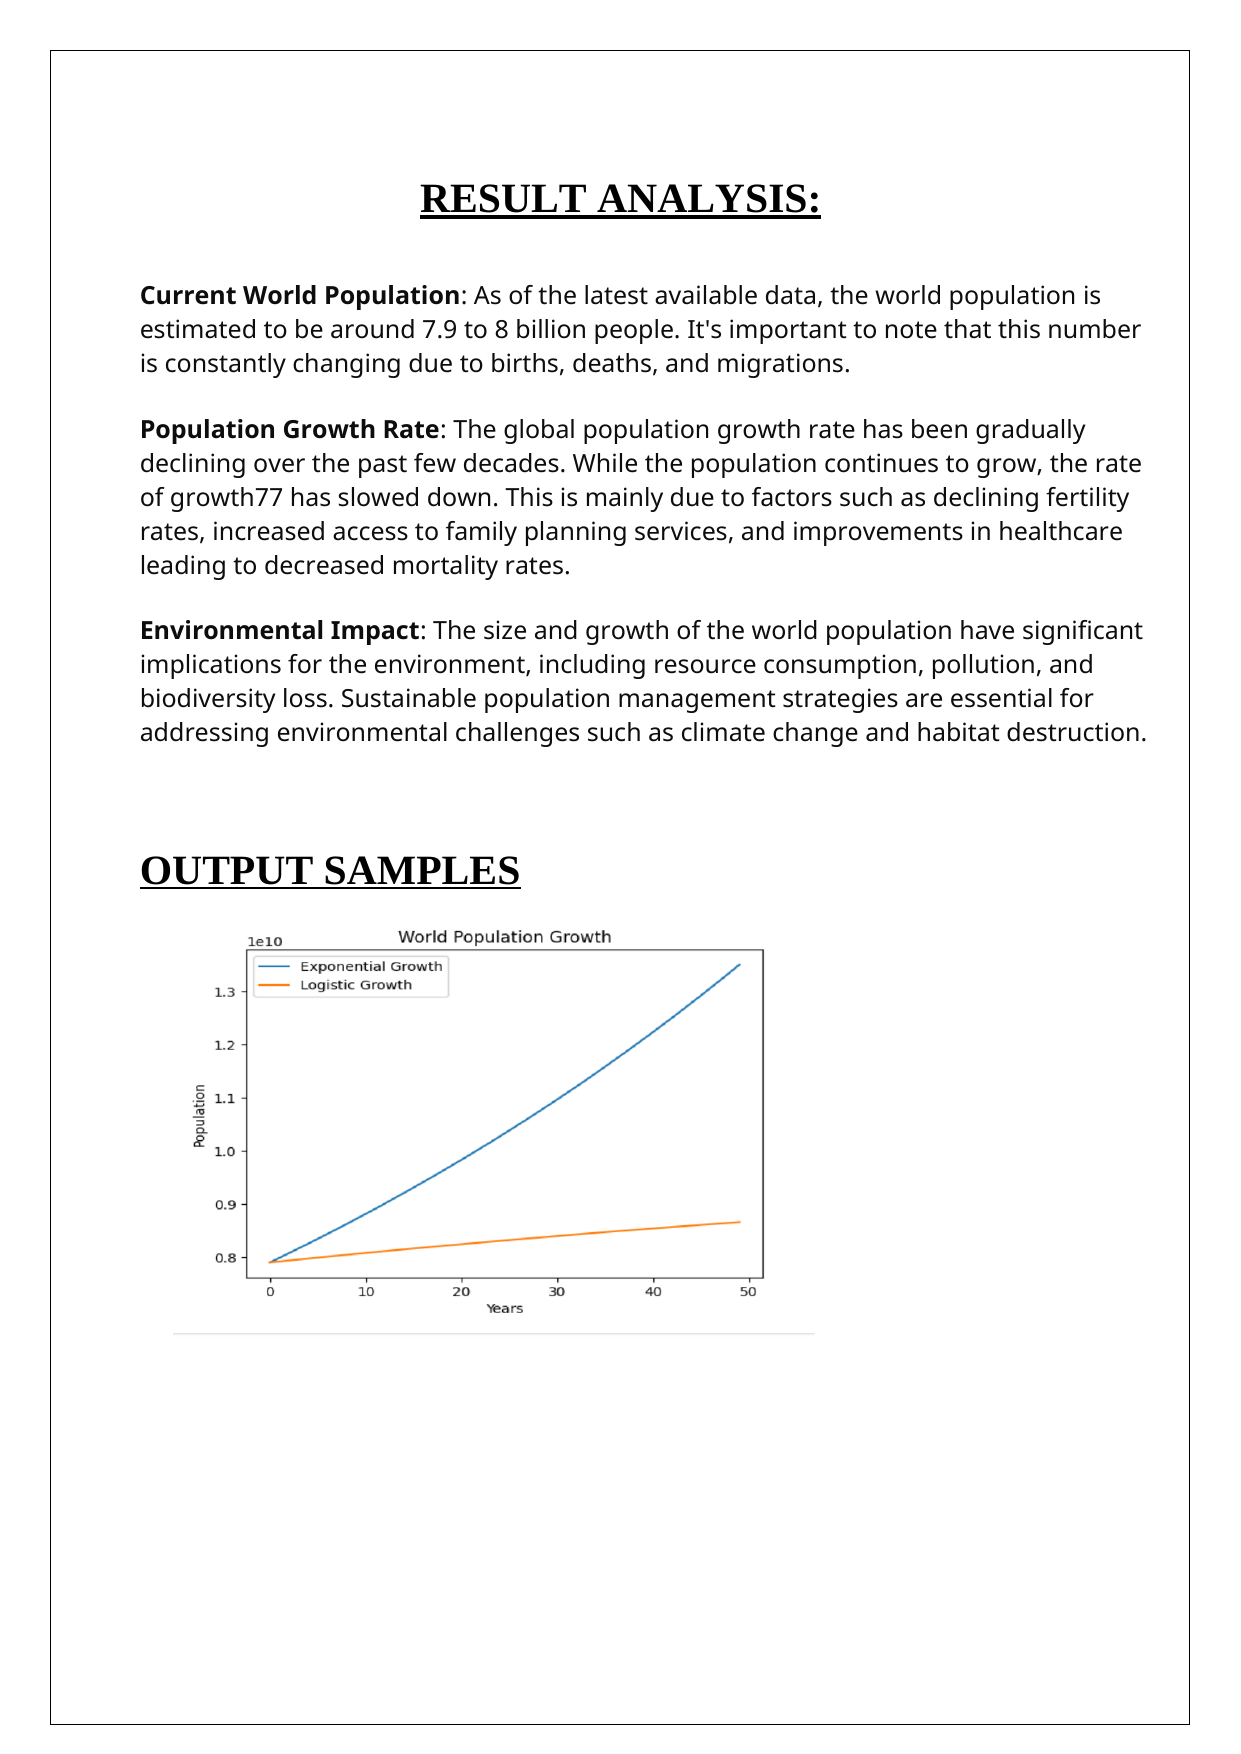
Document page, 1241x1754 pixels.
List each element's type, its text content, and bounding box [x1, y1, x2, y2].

text OUTPUT SAMPLES [139, 846, 1157, 894]
text Current World Population: As of the latest available data, the world population is estimated to be around 7.9 to 8 billion people. It's important to note that this number is constantly changing due to births, deaths, and migrations. [139, 278, 1157, 380]
text Population Growth Rate: The global population growth rate has been gradually declining over the past few decades. While the population continues to grow, the rate of growth77 has slowed down. This is mainly due to factors such as declining fertility rates, increased access to family planning services, and improvements in healthcare leading to decreased mortality rates. [139, 411, 1157, 582]
picture [173, 925, 815, 1373]
text RESULT ANALYSIS: [298, 173, 943, 221]
